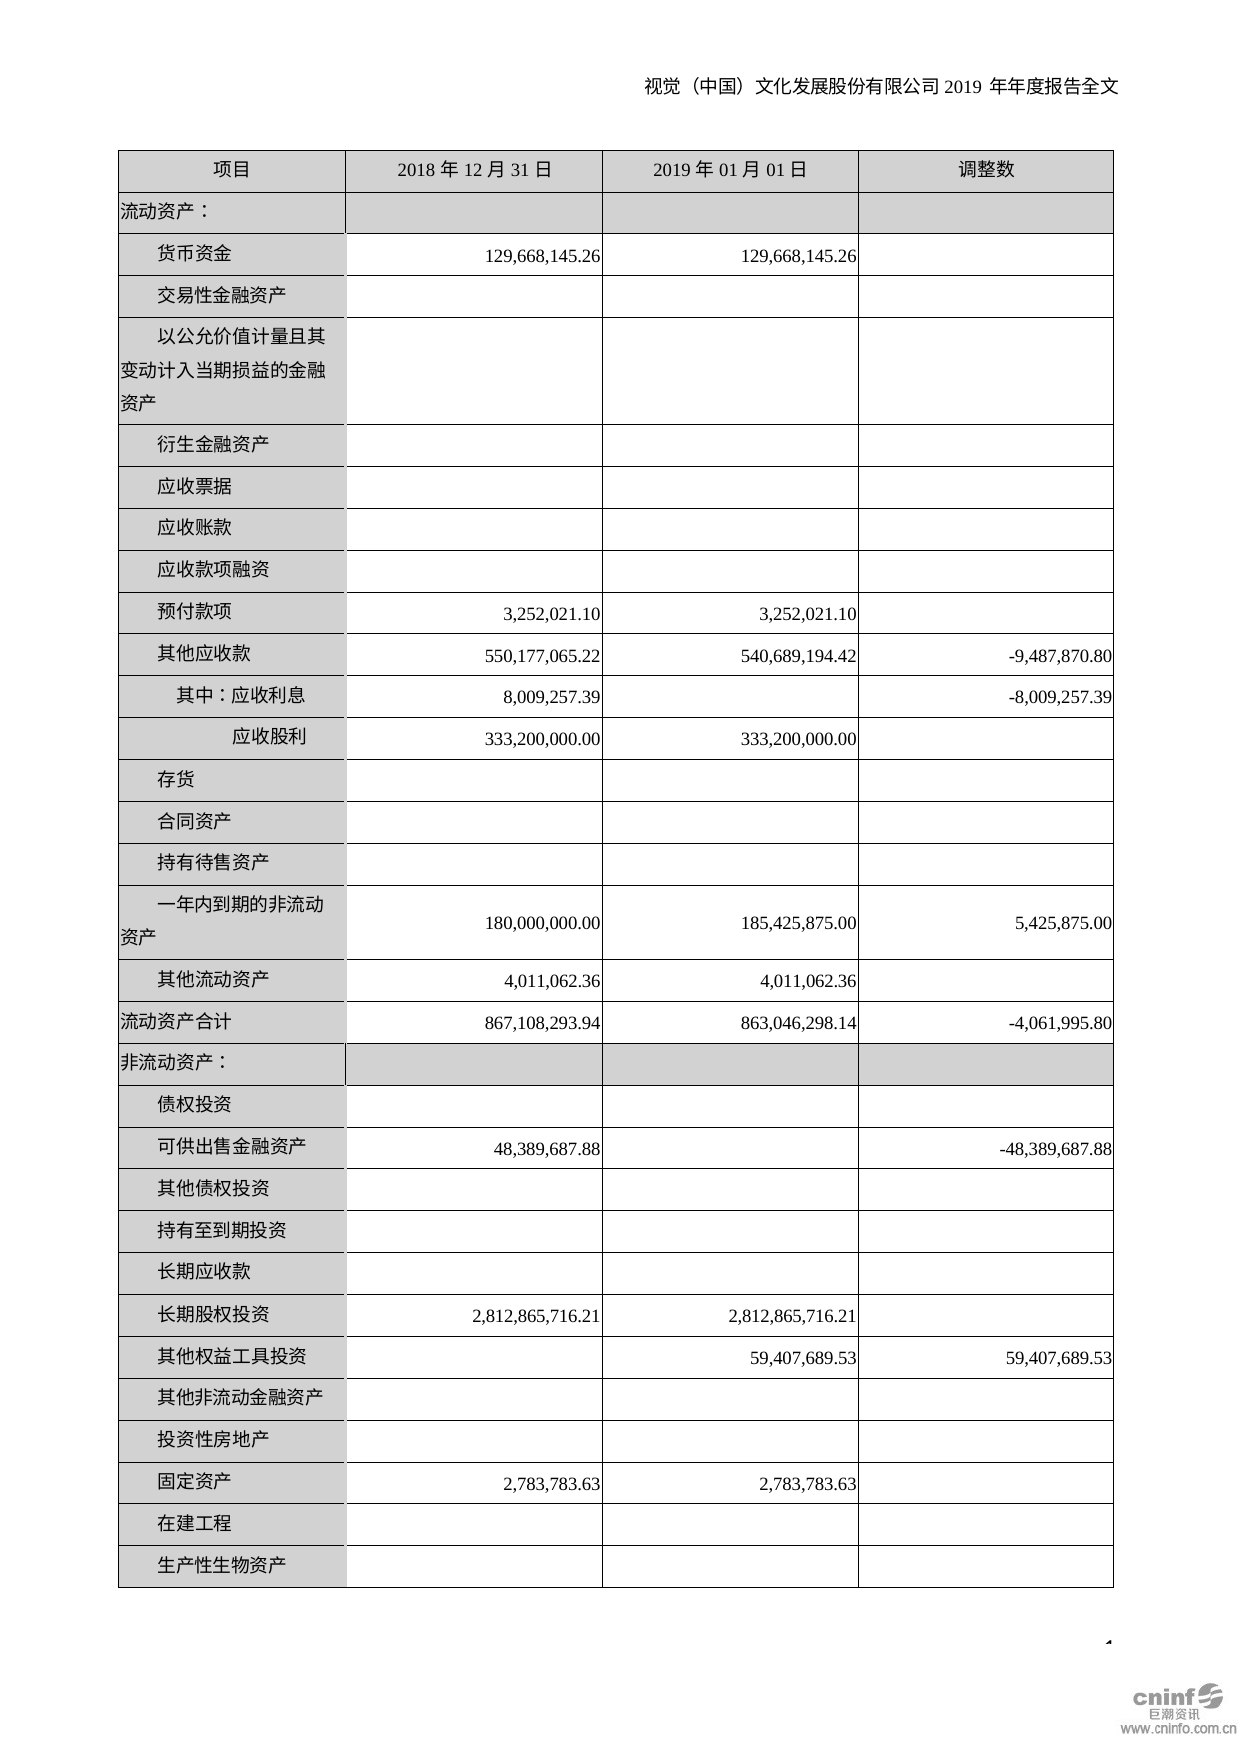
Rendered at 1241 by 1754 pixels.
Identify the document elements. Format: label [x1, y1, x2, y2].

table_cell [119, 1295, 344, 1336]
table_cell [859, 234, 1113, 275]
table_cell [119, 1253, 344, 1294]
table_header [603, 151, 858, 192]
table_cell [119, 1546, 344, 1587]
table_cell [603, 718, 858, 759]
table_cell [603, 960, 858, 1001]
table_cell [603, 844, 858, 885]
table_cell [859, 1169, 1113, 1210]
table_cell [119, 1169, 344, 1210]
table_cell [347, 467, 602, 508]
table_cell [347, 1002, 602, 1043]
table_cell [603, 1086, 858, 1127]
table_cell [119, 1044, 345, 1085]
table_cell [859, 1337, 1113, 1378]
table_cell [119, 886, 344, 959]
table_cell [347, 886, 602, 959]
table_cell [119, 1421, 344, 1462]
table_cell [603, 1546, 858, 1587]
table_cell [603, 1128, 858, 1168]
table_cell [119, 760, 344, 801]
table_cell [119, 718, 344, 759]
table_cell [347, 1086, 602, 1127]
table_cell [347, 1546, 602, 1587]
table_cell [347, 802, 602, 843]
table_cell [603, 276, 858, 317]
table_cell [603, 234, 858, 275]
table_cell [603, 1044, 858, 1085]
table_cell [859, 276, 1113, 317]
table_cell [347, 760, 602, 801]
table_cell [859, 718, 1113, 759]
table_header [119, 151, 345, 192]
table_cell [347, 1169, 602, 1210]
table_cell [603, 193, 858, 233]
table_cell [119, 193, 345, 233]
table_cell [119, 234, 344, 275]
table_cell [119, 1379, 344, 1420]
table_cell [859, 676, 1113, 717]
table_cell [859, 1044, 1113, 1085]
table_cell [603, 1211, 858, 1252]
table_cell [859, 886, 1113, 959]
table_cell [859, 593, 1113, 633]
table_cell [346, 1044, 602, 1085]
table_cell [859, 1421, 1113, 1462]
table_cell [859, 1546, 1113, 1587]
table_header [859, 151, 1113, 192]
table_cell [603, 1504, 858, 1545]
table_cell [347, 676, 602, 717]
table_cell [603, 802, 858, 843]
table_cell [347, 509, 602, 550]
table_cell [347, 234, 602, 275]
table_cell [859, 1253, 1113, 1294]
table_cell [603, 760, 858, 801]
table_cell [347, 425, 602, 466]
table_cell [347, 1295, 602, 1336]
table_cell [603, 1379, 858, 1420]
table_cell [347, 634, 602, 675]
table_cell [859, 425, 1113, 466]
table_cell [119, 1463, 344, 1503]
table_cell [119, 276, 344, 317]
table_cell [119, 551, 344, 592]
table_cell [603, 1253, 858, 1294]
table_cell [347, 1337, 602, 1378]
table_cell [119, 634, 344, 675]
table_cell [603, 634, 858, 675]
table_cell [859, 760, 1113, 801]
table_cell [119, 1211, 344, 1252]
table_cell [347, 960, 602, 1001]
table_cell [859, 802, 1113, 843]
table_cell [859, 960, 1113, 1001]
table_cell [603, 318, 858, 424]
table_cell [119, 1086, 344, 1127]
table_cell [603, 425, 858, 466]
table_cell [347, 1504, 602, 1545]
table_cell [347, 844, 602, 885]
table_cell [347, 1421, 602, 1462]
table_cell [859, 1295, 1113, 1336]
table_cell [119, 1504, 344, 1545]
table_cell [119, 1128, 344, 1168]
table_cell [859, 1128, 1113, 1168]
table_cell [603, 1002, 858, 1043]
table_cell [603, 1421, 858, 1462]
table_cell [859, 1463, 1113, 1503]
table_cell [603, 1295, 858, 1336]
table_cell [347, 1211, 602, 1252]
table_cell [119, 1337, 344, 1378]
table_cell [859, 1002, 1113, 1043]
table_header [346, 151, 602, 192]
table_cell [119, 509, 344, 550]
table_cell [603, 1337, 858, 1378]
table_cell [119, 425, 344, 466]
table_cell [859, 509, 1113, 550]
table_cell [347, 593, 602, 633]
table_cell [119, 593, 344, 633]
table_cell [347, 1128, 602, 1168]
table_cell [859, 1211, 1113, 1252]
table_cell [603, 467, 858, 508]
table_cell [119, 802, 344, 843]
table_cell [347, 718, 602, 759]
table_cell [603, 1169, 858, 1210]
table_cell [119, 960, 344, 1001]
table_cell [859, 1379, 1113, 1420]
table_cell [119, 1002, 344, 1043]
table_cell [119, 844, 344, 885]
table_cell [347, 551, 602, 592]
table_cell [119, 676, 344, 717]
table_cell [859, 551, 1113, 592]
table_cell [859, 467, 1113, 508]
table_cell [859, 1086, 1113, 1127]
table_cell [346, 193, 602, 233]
picture [1115, 1680, 1240, 1737]
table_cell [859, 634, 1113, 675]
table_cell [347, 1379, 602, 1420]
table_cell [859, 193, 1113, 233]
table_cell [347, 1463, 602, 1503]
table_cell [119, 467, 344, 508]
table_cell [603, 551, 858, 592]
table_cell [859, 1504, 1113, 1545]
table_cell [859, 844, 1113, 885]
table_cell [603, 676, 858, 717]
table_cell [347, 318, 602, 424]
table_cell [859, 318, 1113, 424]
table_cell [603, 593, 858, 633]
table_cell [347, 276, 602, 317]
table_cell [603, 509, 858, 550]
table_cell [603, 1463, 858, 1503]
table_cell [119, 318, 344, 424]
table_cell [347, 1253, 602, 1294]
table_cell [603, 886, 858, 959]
